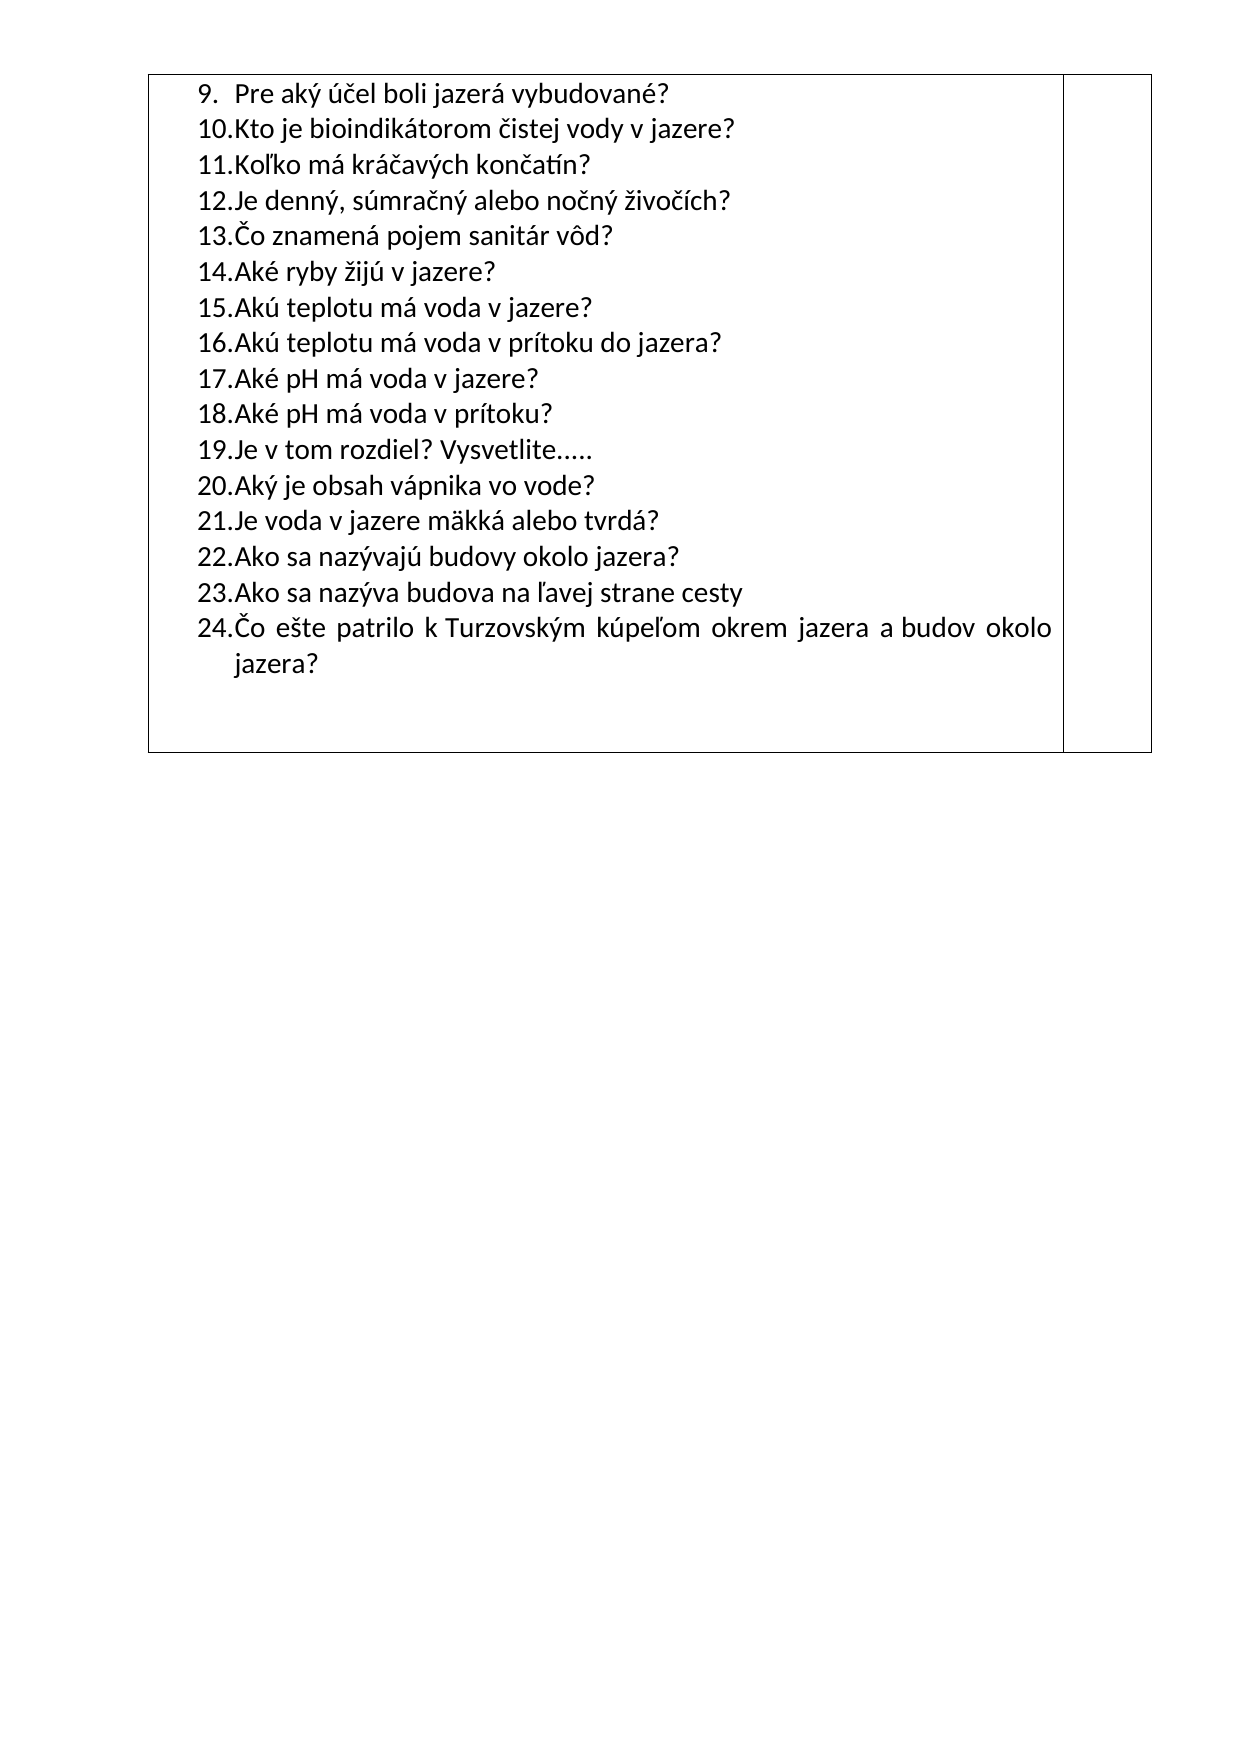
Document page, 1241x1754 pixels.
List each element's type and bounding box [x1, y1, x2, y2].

table_cell [1064, 75, 1151, 752]
table_cell [149, 75, 1063, 752]
